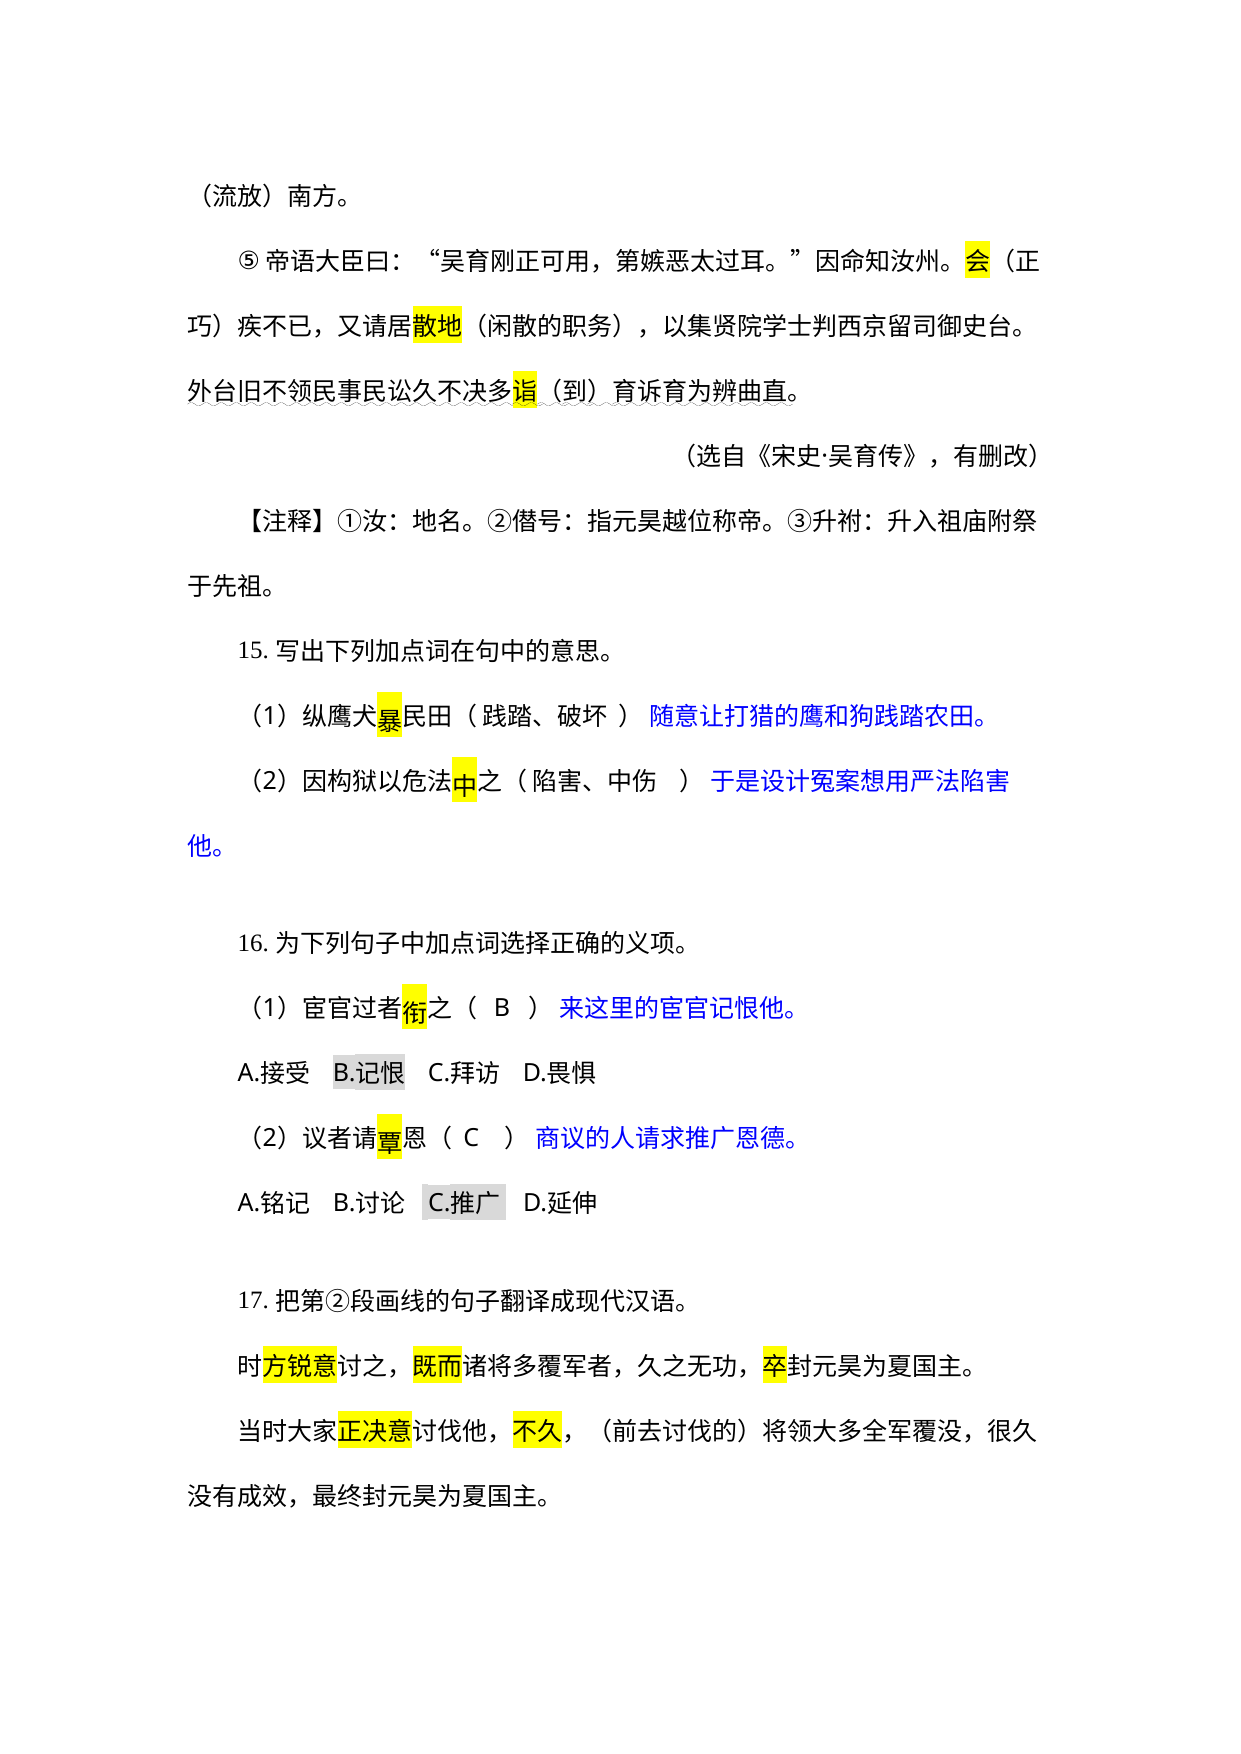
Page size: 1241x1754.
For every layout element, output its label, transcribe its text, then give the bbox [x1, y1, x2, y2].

text A.铭记 B.讨论 C.推广 D.延伸 [187, 1169, 1053, 1234]
text （选自《宋史·吴育传》，有删改） [187, 422, 1053, 487]
text 17. 把第②段画线的句子翻译成现代汉语。 [187, 1267, 1053, 1332]
text 【注释】①汝：地名。②僣号：指元昊越位称帝。③升祔：升入祖庙附祭于先祖。 [187, 487, 1053, 617]
text （1）纵鹰犬暴民田（ 践踏、破坏 ） 随意让打猎的鹰和狗践踏农田。 [187, 682, 1053, 747]
text 16. 为下列句子中加点词选择正确的义项。 [187, 909, 1053, 974]
text （2）议者请覃恩（ C ） 商议的人请求推广恩德。 [187, 1104, 1053, 1169]
text （1）宦官过者衔之（ B ） 来这里的宦官记恨他。 [187, 974, 1053, 1039]
text A.接受 B.记恨 C.拜访 D.畏惧 [187, 1039, 1053, 1104]
text 15. 写出下列加点词在句中的意思。 [187, 617, 1053, 682]
text （2）因构狱以危法中之（ 陷害、中伤 ） 于是设计冤案想用严法陷害他。 [187, 747, 1053, 877]
text 时方锐意讨之，既而诸将多覆军者，久之无功，卒封元昊为夏国主。 [187, 1332, 1053, 1397]
text 当时大家正决意讨伐他，不久，（前去讨伐的）将领大多全军覆没，很久没有成效，最终封元昊为夏国主。 [187, 1397, 1053, 1527]
text ⑤帝语大臣曰：“吴育刚正可用，第嫉恶太过耳。”因命知汝州。会（正巧）疾不已，又请居散地（闲散的职务），以集贤院学士判西京留司御史台。外台旧不领民事民讼久不决多诣（到）育诉育为辨曲直。 [187, 227, 1053, 422]
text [187, 162, 1053, 227]
